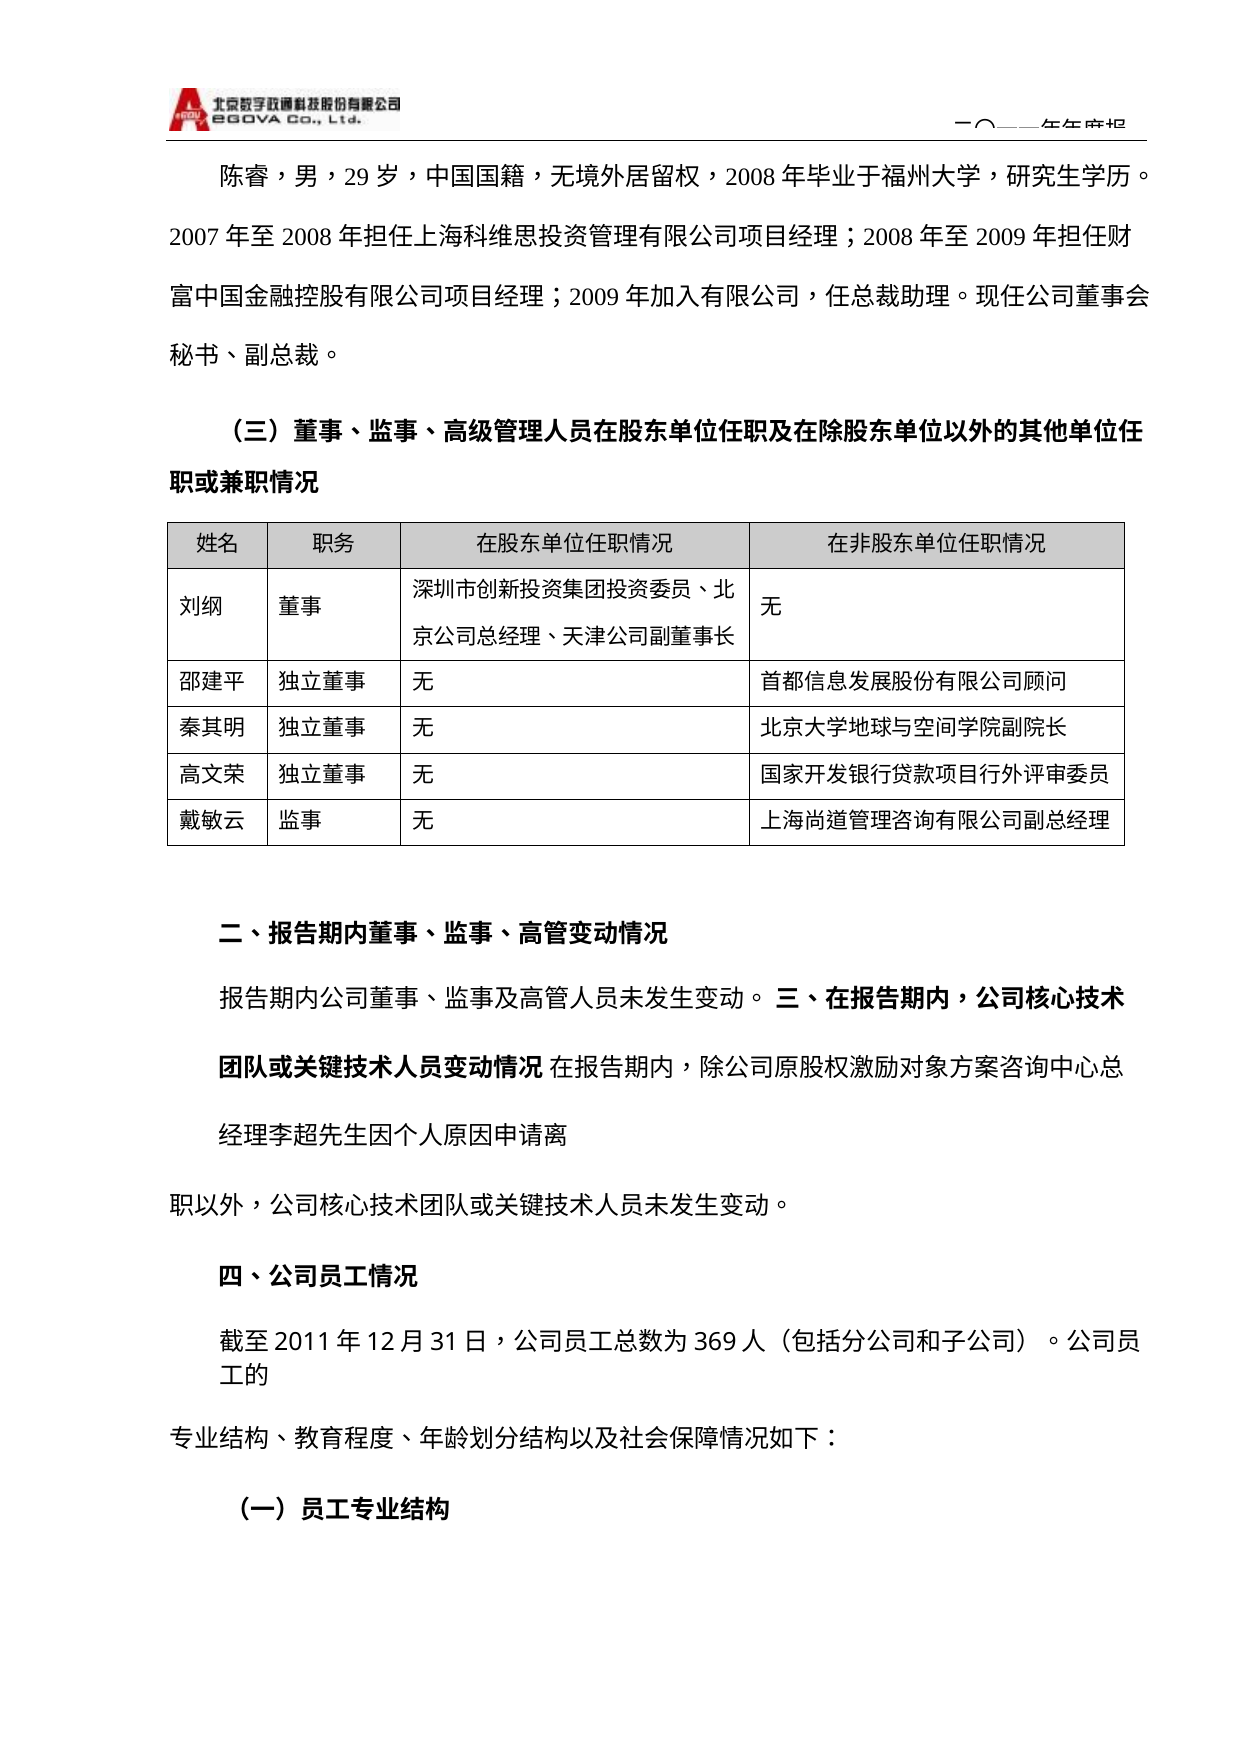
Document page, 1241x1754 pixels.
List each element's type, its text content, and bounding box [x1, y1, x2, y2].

subtitle 四、公司员工情况 [218, 1259, 1147, 1293]
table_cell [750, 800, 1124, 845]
text 专业结构、教育程度、年龄划分结构以及社会保障情况如下： [169, 1421, 1147, 1455]
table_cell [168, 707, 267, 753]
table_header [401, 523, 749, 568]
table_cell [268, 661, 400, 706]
text 二、报告期内董事、监事、高管变动情况 [218, 912, 1147, 950]
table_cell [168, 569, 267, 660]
subtitle （一）员工专业结构 [225, 1492, 1147, 1526]
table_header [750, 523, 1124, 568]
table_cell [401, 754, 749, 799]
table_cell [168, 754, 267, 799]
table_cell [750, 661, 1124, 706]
text 职或兼职情况 [169, 464, 1147, 498]
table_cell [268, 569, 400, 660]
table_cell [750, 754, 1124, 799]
picture [169, 88, 400, 131]
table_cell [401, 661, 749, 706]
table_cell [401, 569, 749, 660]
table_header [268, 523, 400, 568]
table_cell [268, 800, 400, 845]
subtitle （三）董事、监事、高级管理人员在股东单位任职及在除股东单位以外的其他单位任 [218, 413, 1158, 447]
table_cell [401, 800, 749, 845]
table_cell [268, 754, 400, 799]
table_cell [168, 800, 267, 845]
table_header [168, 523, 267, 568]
text 职以外，公司核心技术团队或关键技术人员未发生变动。 [169, 1188, 1147, 1222]
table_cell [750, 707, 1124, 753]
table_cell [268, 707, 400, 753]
text 陈睿，男，29 岁，中国国籍，无境外居留权，2008 年毕业于福州大学，研究生学历。 2007 年至 2008 年担任上海科维思投资管理有限公司项目经理；2008 年至 2009 年担任财 富中国金融控股有限公司项目经理；2009 年加入有限公司，任总裁助理。现任公司董事会 秘书、副总裁。 [169, 159, 1158, 372]
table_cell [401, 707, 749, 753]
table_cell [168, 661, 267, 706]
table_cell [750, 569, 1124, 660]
text 报告期内公司董事、监事及高管人员未发生变动。 三、在报告期内，公司核心技术团队或关键技术人员变动情况 在报告期内，除公司原股权激励对象方案咨询中心总经理李超先生因个人原因申请离 [218, 981, 1146, 1151]
text 截至2011年12月31日，公司员工总数为369人（包括分公司和子公司）。公司员工的 [219, 1324, 1147, 1392]
